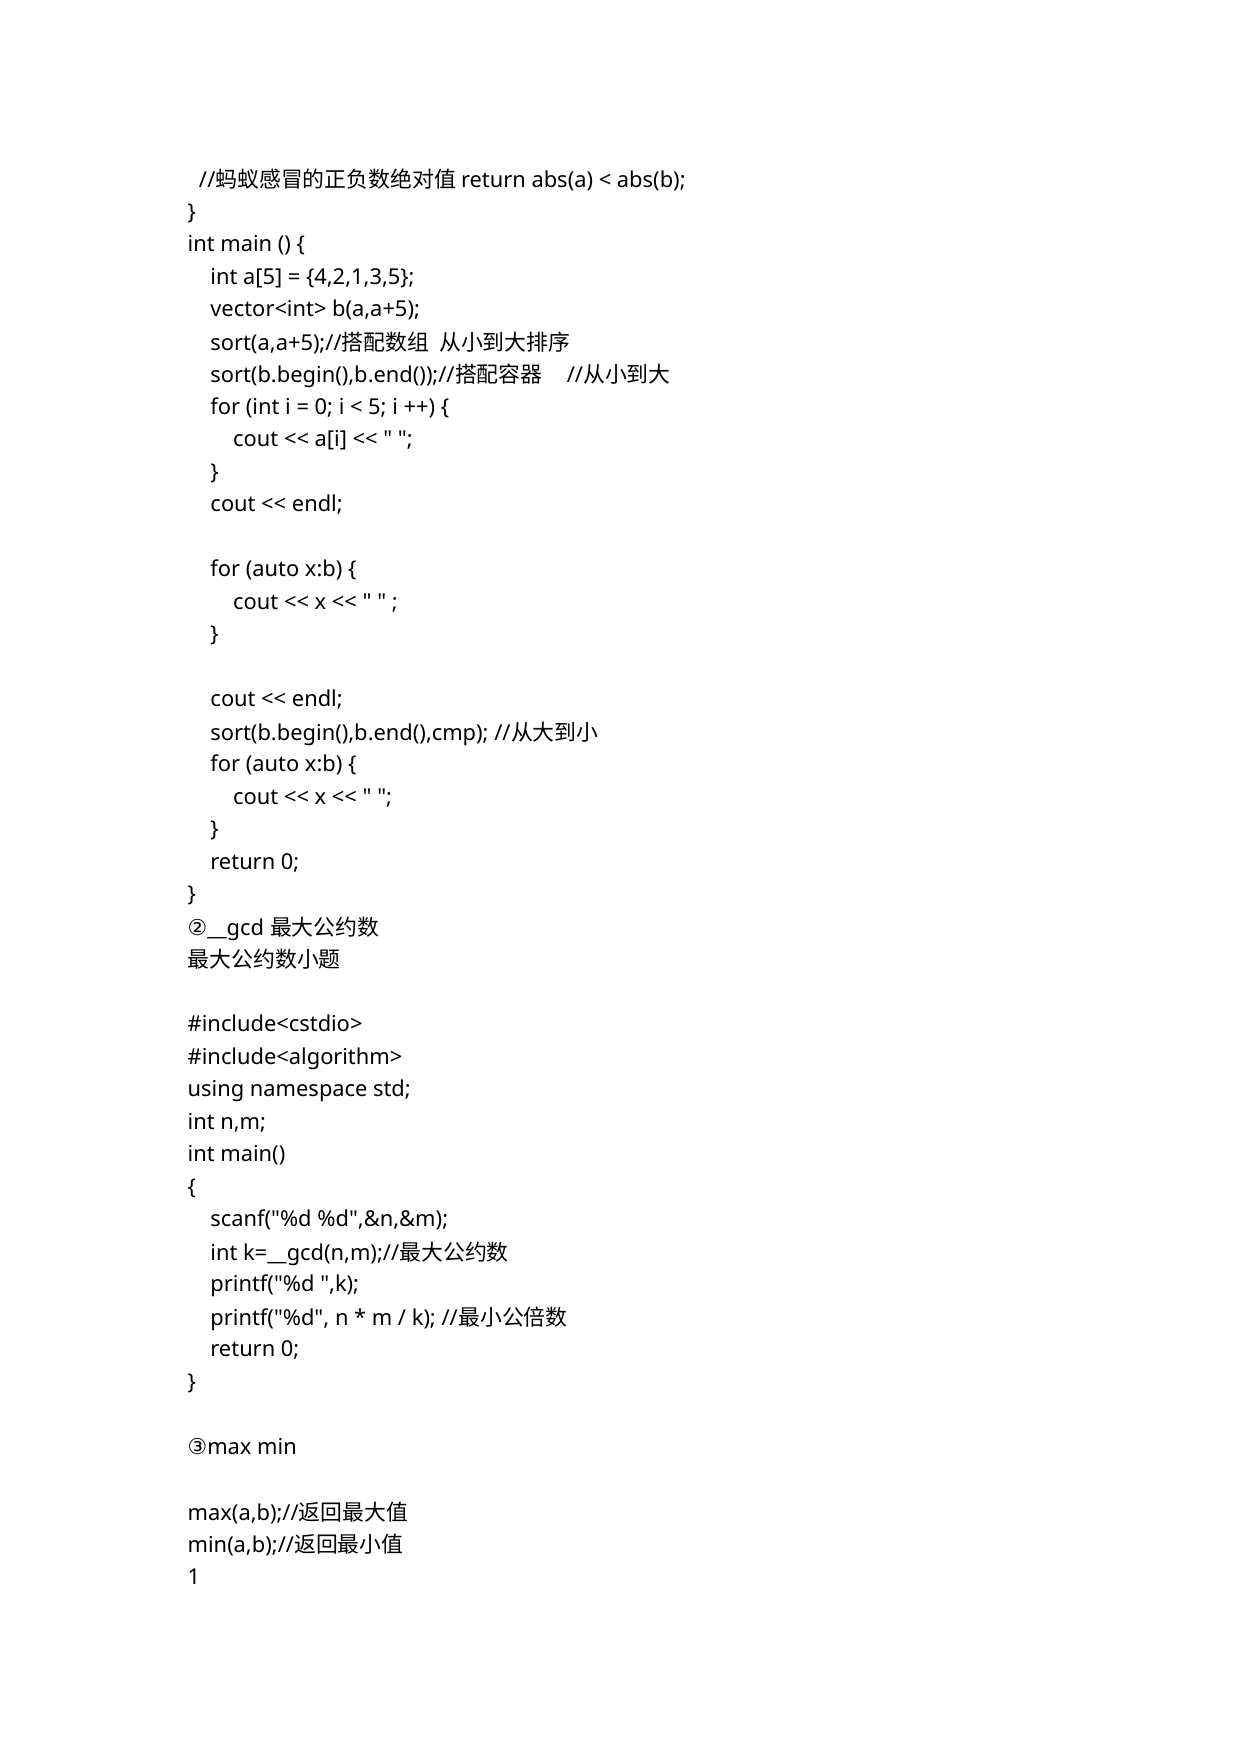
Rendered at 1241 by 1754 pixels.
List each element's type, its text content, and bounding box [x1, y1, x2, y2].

text cout << x << " " ; [187, 584, 1053, 617]
text int main () { [187, 227, 1053, 259]
text scanf("%d %d",&n,&m); [187, 1202, 1053, 1234]
text } [187, 812, 1053, 844]
text cout << endl; [187, 682, 1053, 714]
text } [187, 877, 1053, 909]
text for (auto x:b) { [187, 747, 1053, 779]
text cout << a[i] << " "; [187, 422, 1053, 454]
text using namespace std; [187, 1072, 1053, 1104]
text } [187, 617, 1053, 649]
text sort(b.begin(),b.end());//搭配容器 //从小到大 [187, 357, 1053, 389]
text cout << endl; [187, 487, 1053, 519]
text cout << x << " "; [187, 779, 1053, 812]
text int k=__gcd(n,m);//最大公约数 [187, 1234, 1053, 1267]
text #include<algorithm> [187, 1039, 1053, 1072]
text printf("%d ",k); [187, 1267, 1053, 1299]
text return 0; [187, 844, 1053, 877]
text for (int i = 0; i < 5; i ++) { [187, 389, 1053, 422]
text return 0; [187, 1332, 1053, 1364]
text vector<int> b(a,a+5); [187, 292, 1053, 324]
text 最大公约数小题 [187, 942, 1053, 974]
text } [187, 454, 1053, 487]
text { [187, 1169, 1053, 1202]
text min(a,b);//返回最小值 [187, 1527, 1053, 1559]
text sort(a,a+5);//搭配数组 从小到大排序 [187, 324, 1053, 357]
text } [187, 1364, 1053, 1397]
text int main() [187, 1137, 1053, 1169]
text max(a,b);//返回最大值 [187, 1494, 1053, 1527]
text int a[5] = {4,2,1,3,5}; [187, 259, 1053, 292]
text #include<cstdio> [187, 1007, 1053, 1039]
text 1 [187, 1559, 1053, 1592]
text int n,m; [187, 1104, 1053, 1137]
text for (auto x:b) { [187, 552, 1053, 584]
text sort(b.begin(),b.end(),cmp); //从大到小 [187, 714, 1053, 747]
text printf("%d", n * m / k); //最小公倍数 [187, 1299, 1053, 1332]
text //蚂蚁感冒的正负数绝对值 return abs(a) < abs(b); [187, 162, 1053, 194]
text ③max min [187, 1429, 1053, 1462]
text } [187, 194, 1053, 227]
text ②__gcd 最大公约数 [187, 909, 1053, 942]
